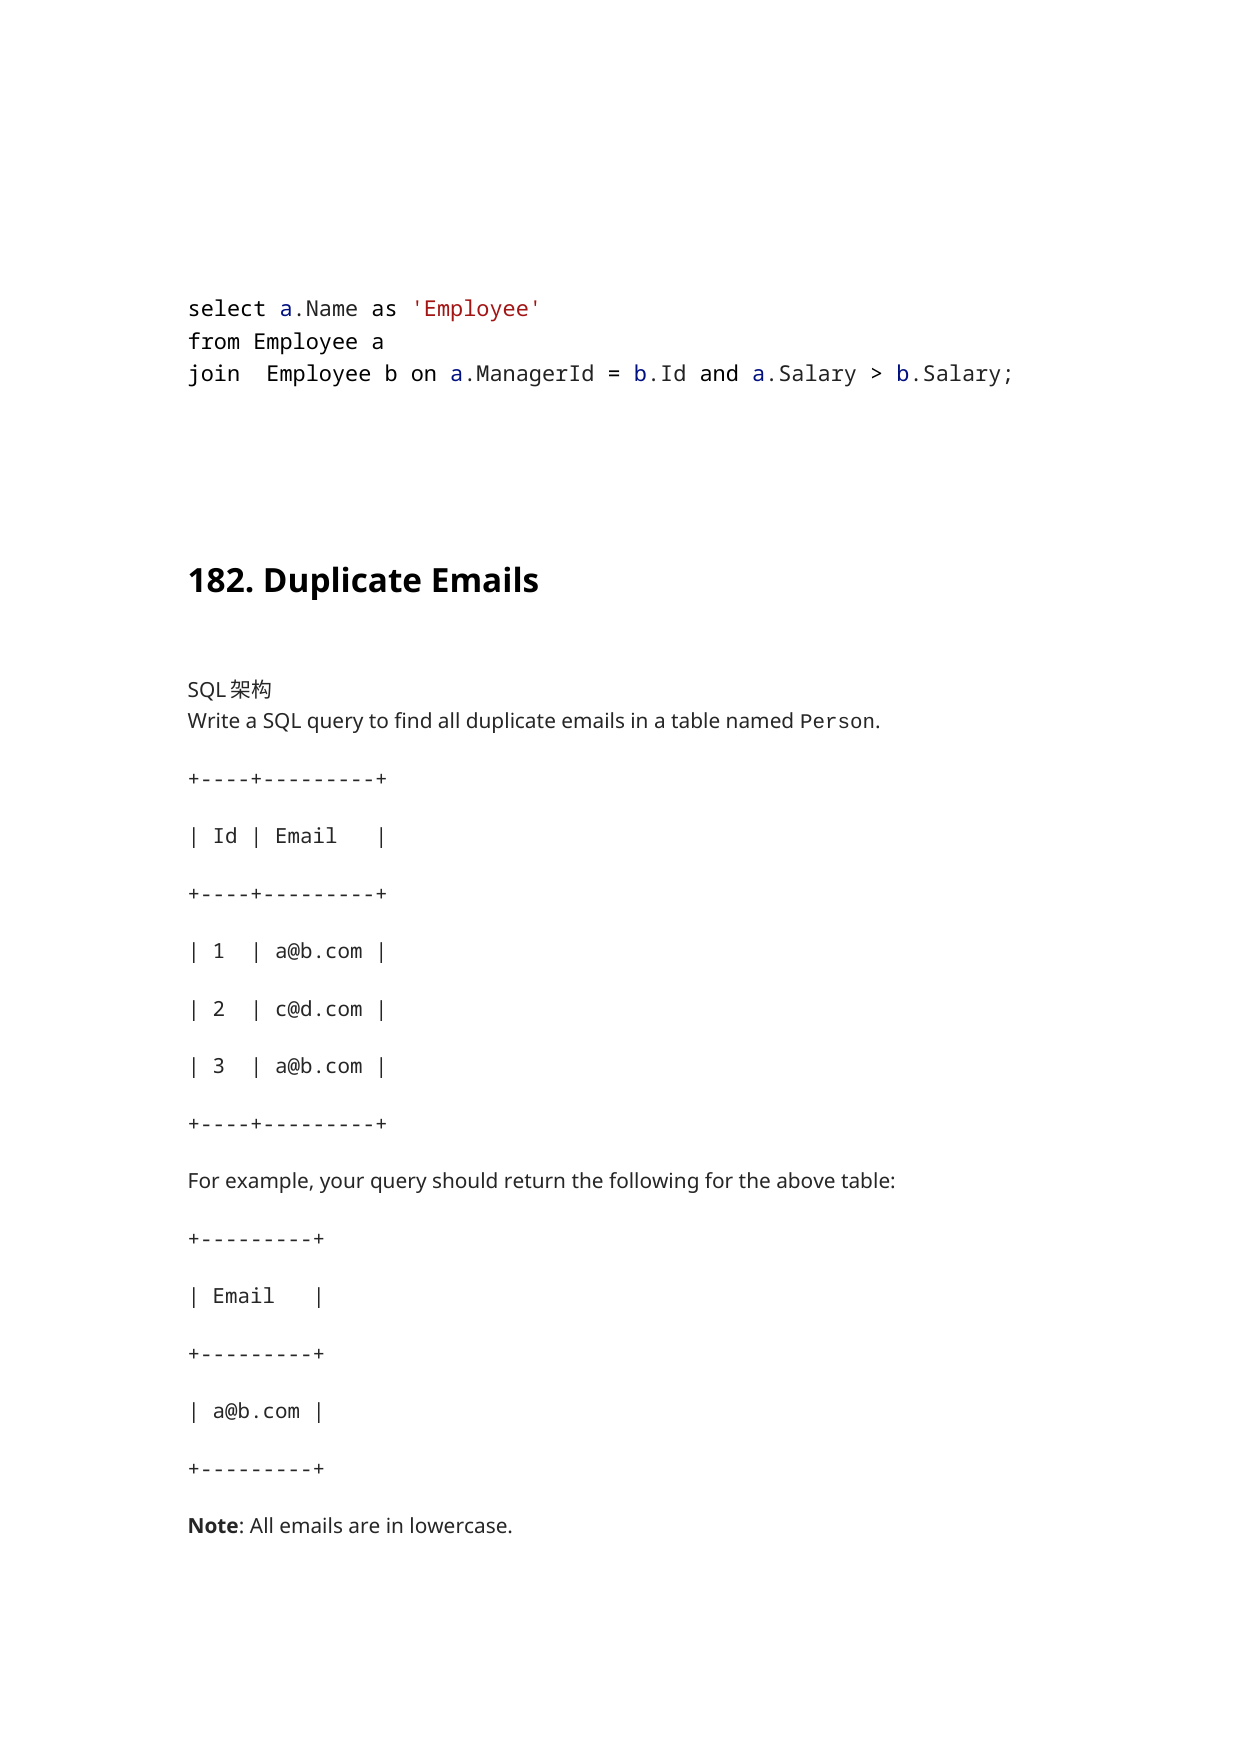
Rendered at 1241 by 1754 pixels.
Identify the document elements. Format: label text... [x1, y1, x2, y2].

text +---------+ [187, 1222, 1053, 1254]
text +----+---------+ [187, 762, 1053, 794]
text | 1 | a@b.com | [187, 934, 1053, 967]
text | 2 | c@d.com | [187, 992, 1053, 1024]
text | Id | Email | [187, 819, 1053, 852]
text join Employee b on a.ManagerId = b.Id and a.Salary > b.Salary; [187, 357, 1053, 389]
text Write a SQL query to find all duplicate emails in a table named Person. [187, 704, 1053, 737]
text +----+---------+ [187, 877, 1053, 909]
text Note: All emails are in lowercase. [187, 1509, 1053, 1542]
text +----+---------+ [187, 1107, 1053, 1139]
text | a@b.com | [187, 1394, 1053, 1427]
subtitle 182. Duplicate Emails [187, 547, 1053, 612]
text | 3 | a@b.com | [187, 1049, 1053, 1082]
text | Email | [187, 1279, 1053, 1312]
text +---------+ [187, 1452, 1053, 1484]
text +---------+ [187, 1337, 1053, 1369]
text For example, your query should return the following for the above table: [187, 1164, 1053, 1197]
text from Employee a [187, 324, 1053, 357]
text SQL架构 [187, 672, 1053, 704]
text select a.Name as 'Employee' [187, 292, 1053, 324]
